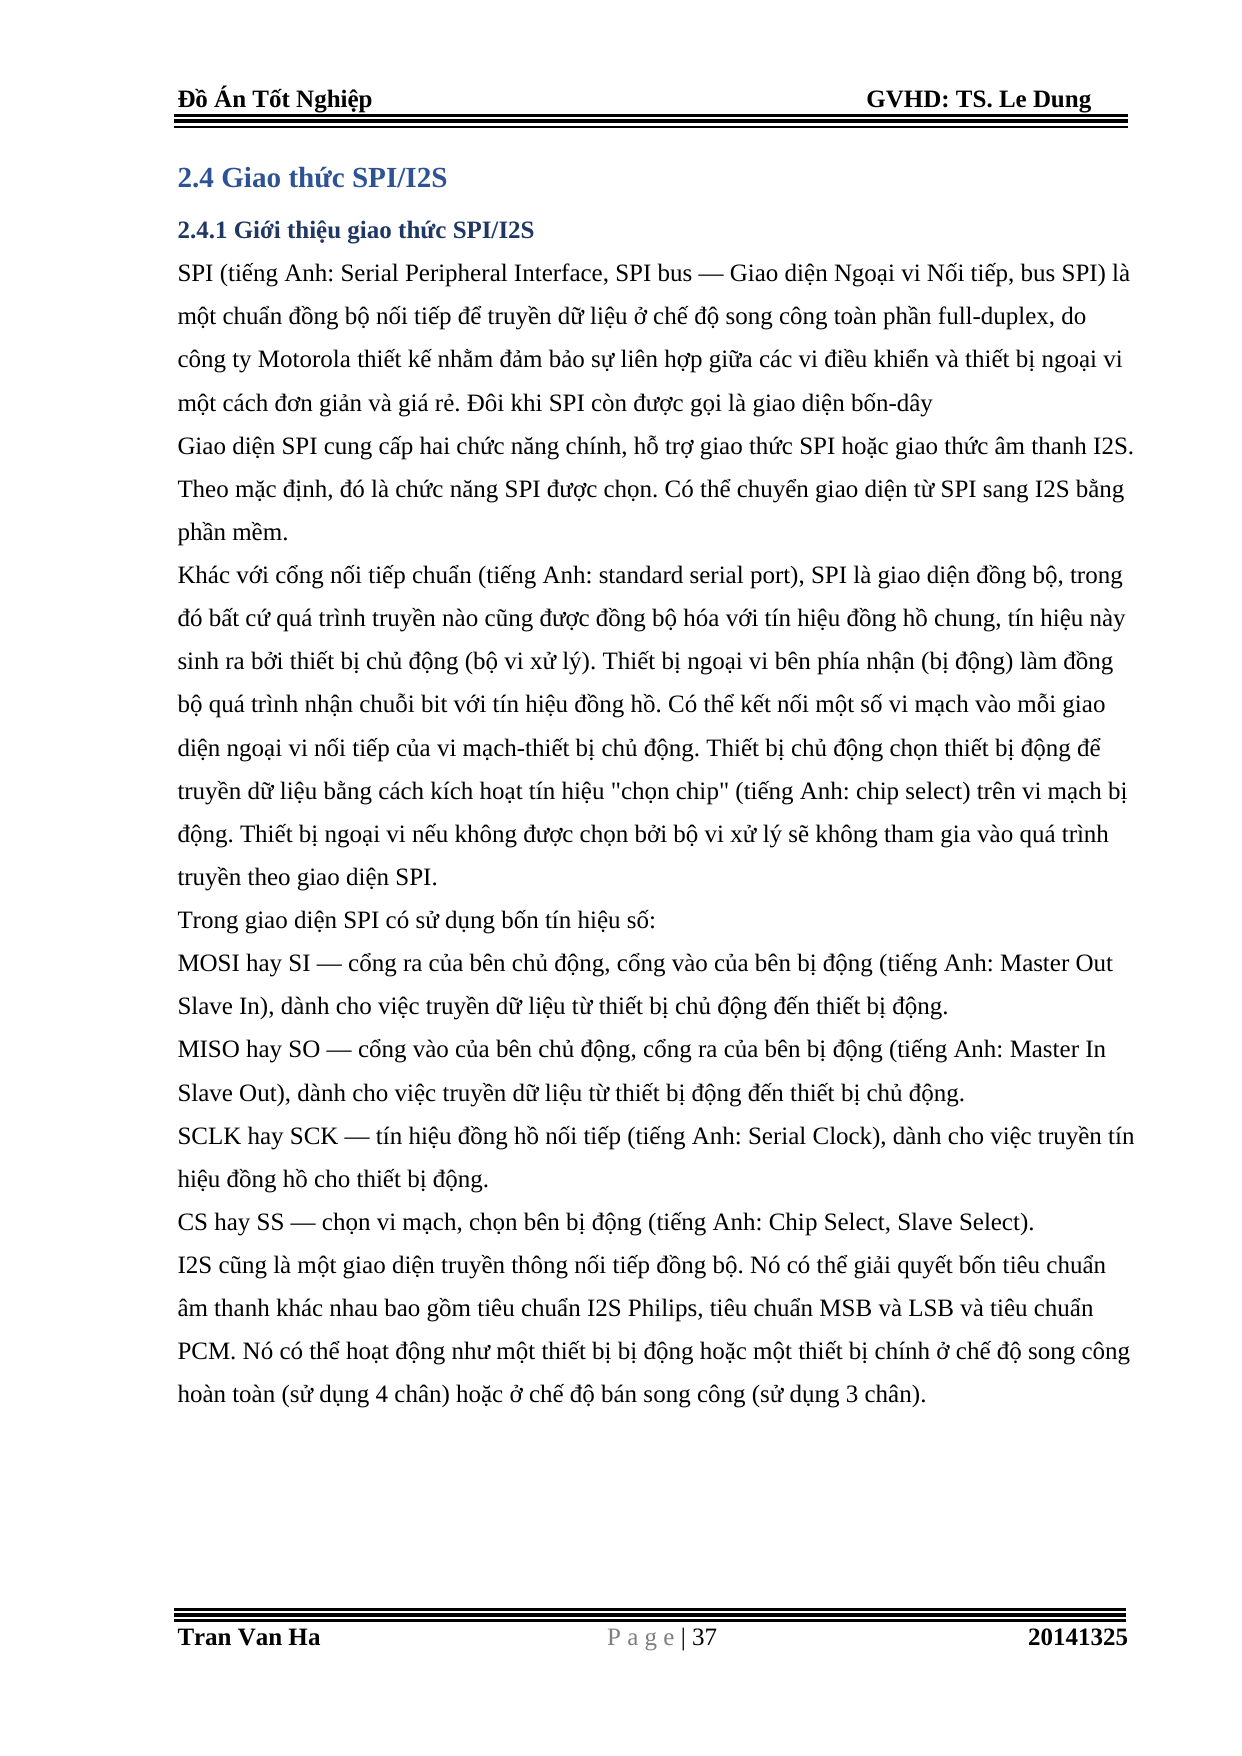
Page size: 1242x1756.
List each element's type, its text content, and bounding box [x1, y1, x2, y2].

text I2S cũng là một giao diện truyền thông nối tiếp đồng bộ. Nó có thể giải quyết bốn tiêu chuẩn âm thanh khác nhau bao gồm tiêu chuẩn I2S Philips, tiêu chuẩn MSB và LSB và tiêu chuẩn PCM. Nó có thể hoạt động như một thiết bị bị động hoặc một thiết bị chính ở chế độ song công hoàn toàn (sử dụng 4 chân) hoặc ở chế độ bán song công (sử dụng 3 chân). [177, 1250, 1135, 1408]
subtitle 2.4 Giao thức SPI/I2S [177, 161, 1135, 194]
text CS hay SS — chọn vi mạch, chọn bên bị động (tiếng Anh: Chip Select, Slave Select). [177, 1207, 1135, 1236]
text Trong giao diện SPI có sử dụng bốn tín hiệu số: [177, 905, 1135, 934]
text Khác với cổng nối tiếp chuẩn (tiếng Anh: standard serial port), SPI là giao diện đồng bộ, trong đó bất cứ quá trình truyền nào cũng được đồng bộ hóa với tín hiệu đồng hồ chung, tín hiệu này sinh ra bởi thiết bị chủ động (bộ vi xử lý). Thiết bị ngoại vi bên phía nhận (bị động) làm đồng bộ quá trình nhận chuỗi bit với tín hiệu đồng hồ. Có thể kết nối một số vi mạch vào mỗi giao diện ngoại vi nối tiếp của vi mạch-thiết bị chủ động. Thiết bị chủ động chọn thiết bị động để truyền dữ liệu bằng cách kích hoạt tín hiệu "chọn chip" (tiếng Anh: chip select) trên vi mạch bị động. Thiết bị ngoại vi nếu không được chọn bởi bộ vi xử lý sẽ không tham gia vào quá trình truyền theo giao diện SPI. [177, 560, 1135, 891]
text MOSI hay SI — cổng ra của bên chủ động, cổng vào của bên bị động (tiếng Anh: Master Out Slave In), dành cho việc truyền dữ liệu từ thiết bị chủ động đến thiết bị động. [177, 948, 1135, 1020]
text Giao diện SPI cung cấp hai chức năng chính, hỗ trợ giao thức SPI hoặc giao thức âm thanh I2S. Theo mặc định, đó là chức năng SPI được chọn. Có thể chuyển giao diện từ SPI sang I2S bằng phần mềm. [177, 431, 1135, 546]
text MISO hay SO — cổng vào của bên chủ động, cổng ra của bên bị động (tiếng Anh: Master In Slave Out), dành cho việc truyền dữ liệu từ thiết bị động đến thiết bị chủ động. [177, 1034, 1135, 1106]
text SCLK hay SCK — tín hiệu đồng hồ nối tiếp (tiếng Anh: Serial Clock), dành cho việc truyền tín hiệu đồng hồ cho thiết bị động. [177, 1121, 1135, 1193]
text SPI (tiếng Anh: Serial Peripheral Interface, SPI bus — Giao diện Ngoại vi Nối tiếp, bus SPI) là một chuẩn đồng bộ nối tiếp để truyền dữ liệu ở chế độ song công toàn phần full-duplex, do công ty Motorola thiết kế nhằm đảm bảo sự liên hợp giữa các vi điều khiển và thiết bị ngoại vi một cách đơn giản và giá rẻ. Đôi khi SPI còn được gọi là giao diện bốn-dây [177, 258, 1135, 416]
subtitle 2.4.1 Giới thiệu giao thức SPI/I2S [177, 215, 1135, 244]
